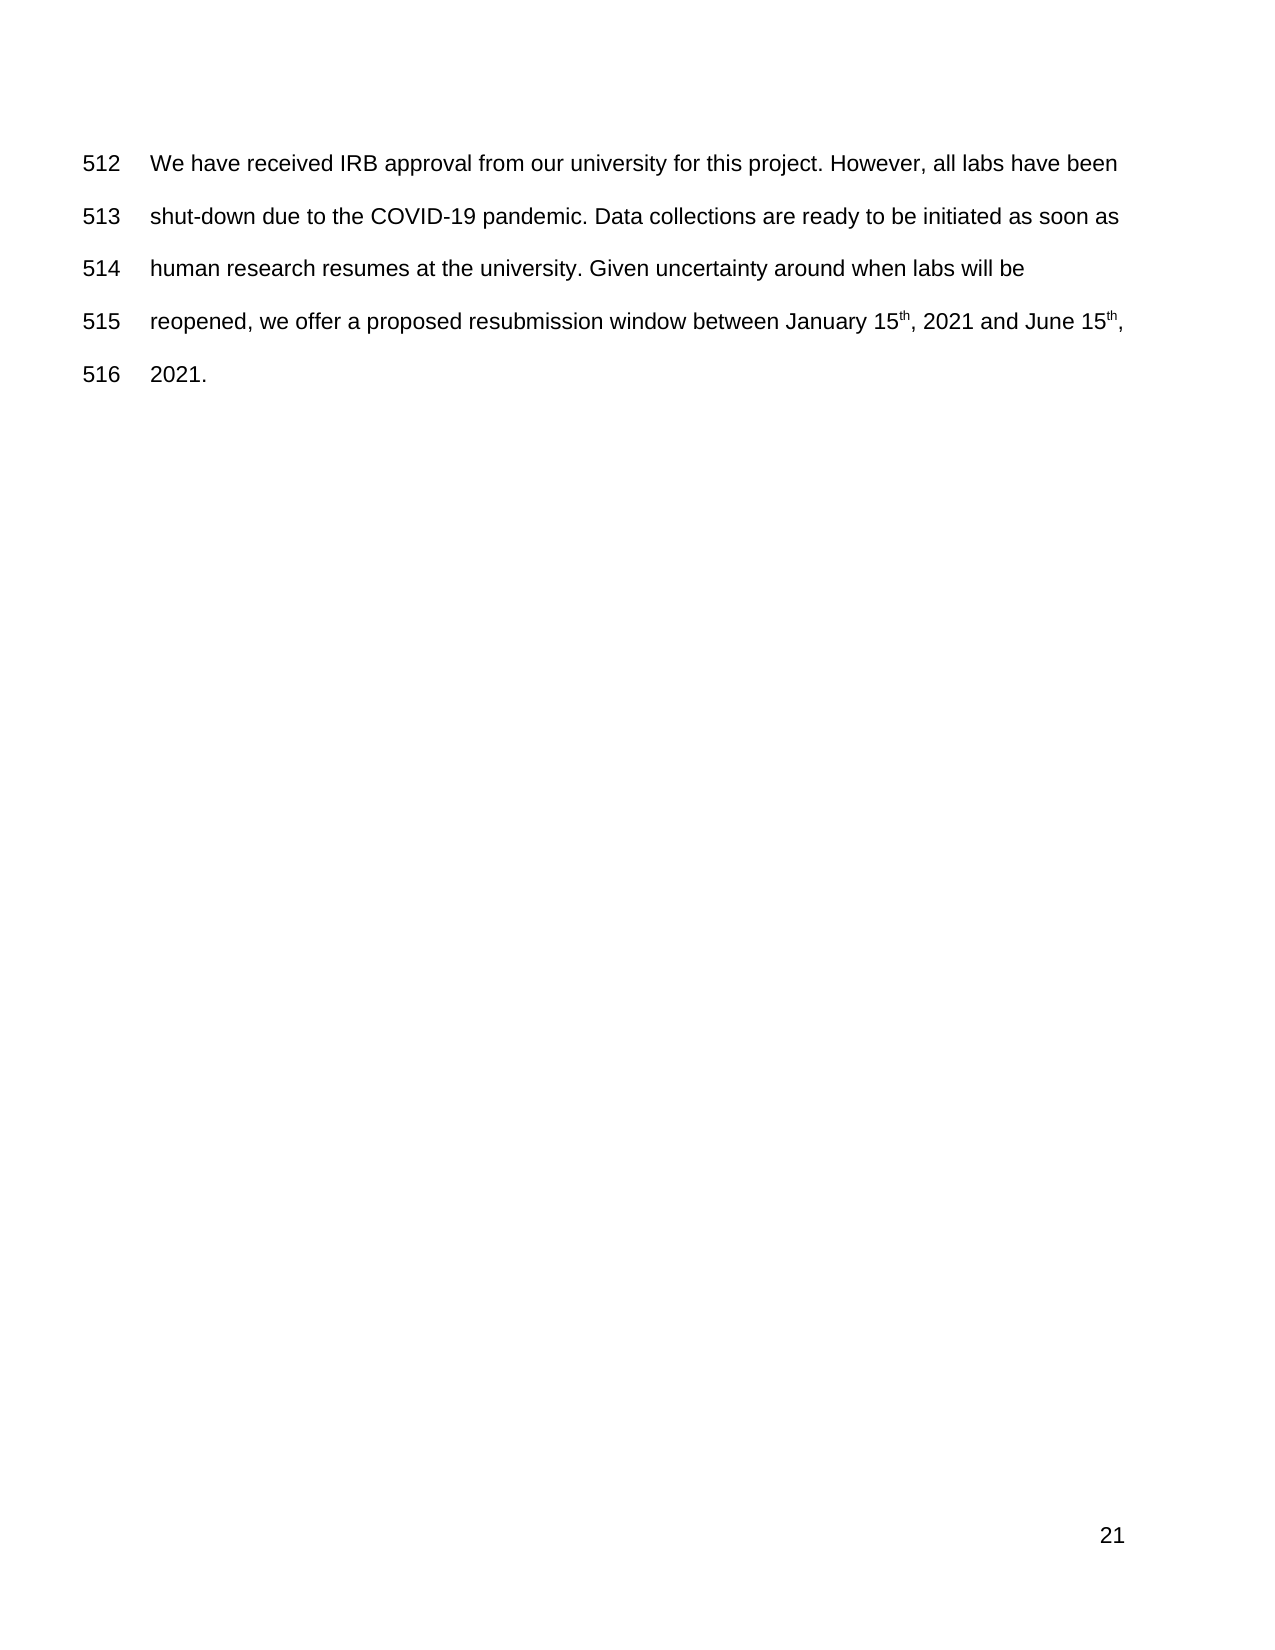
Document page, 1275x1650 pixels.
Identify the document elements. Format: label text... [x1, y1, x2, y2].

text We have received IRB approval from our university for this project. However, all labs have been shut-down due to the COVID-19 pandemic. Data collections are ready to be initiated as soon as human research resumes at the university. Given uncertainty around when labs will be reopened, we offer a proposed resubmission window between January 15th, 2021 and June 15th, 2021. [150, 150, 1125, 387]
